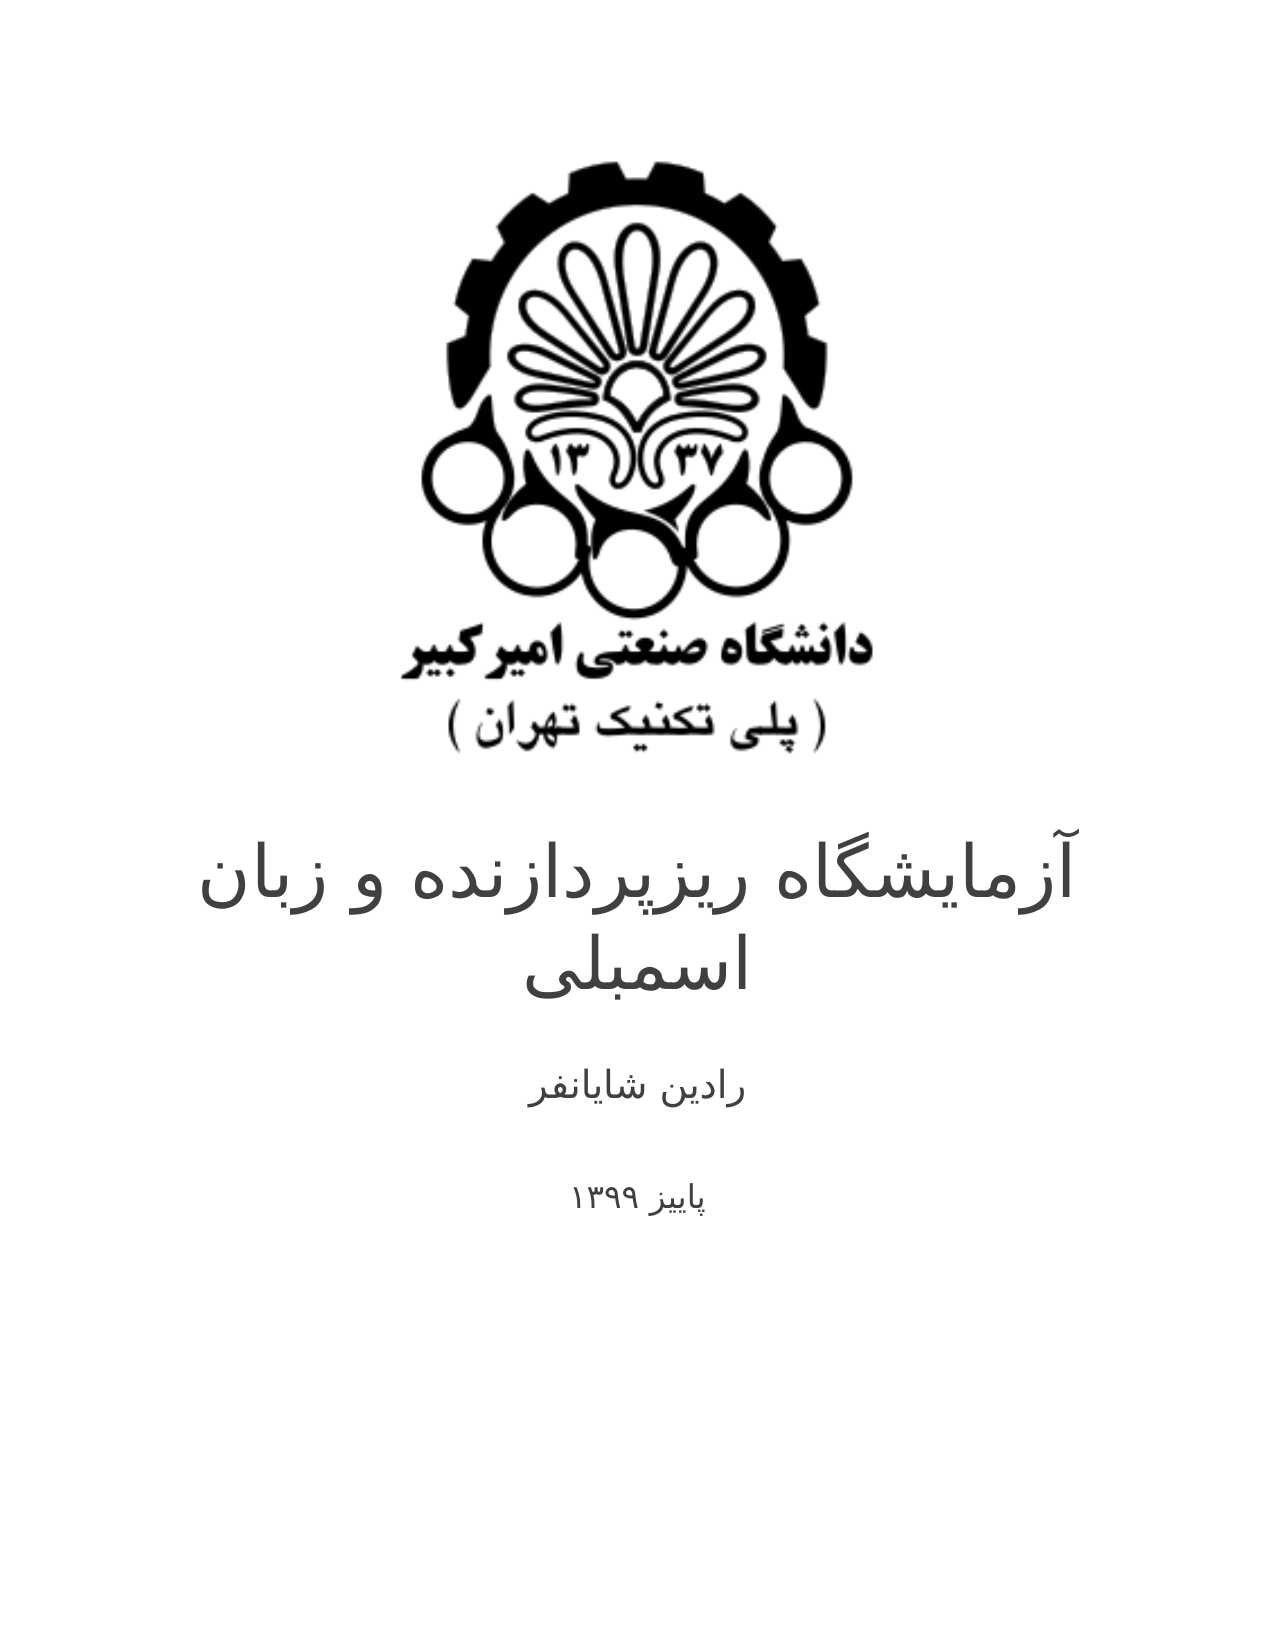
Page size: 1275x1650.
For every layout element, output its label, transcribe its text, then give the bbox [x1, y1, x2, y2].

text رادین شایانفر [150, 1030, 1125, 1108]
text آزمایشگاه ریزپردازنده و زبان اسمبلی [150, 830, 1125, 1007]
text پاییز ۱۳۹۹ [150, 1151, 1125, 1217]
picture [384, 150, 891, 765]
